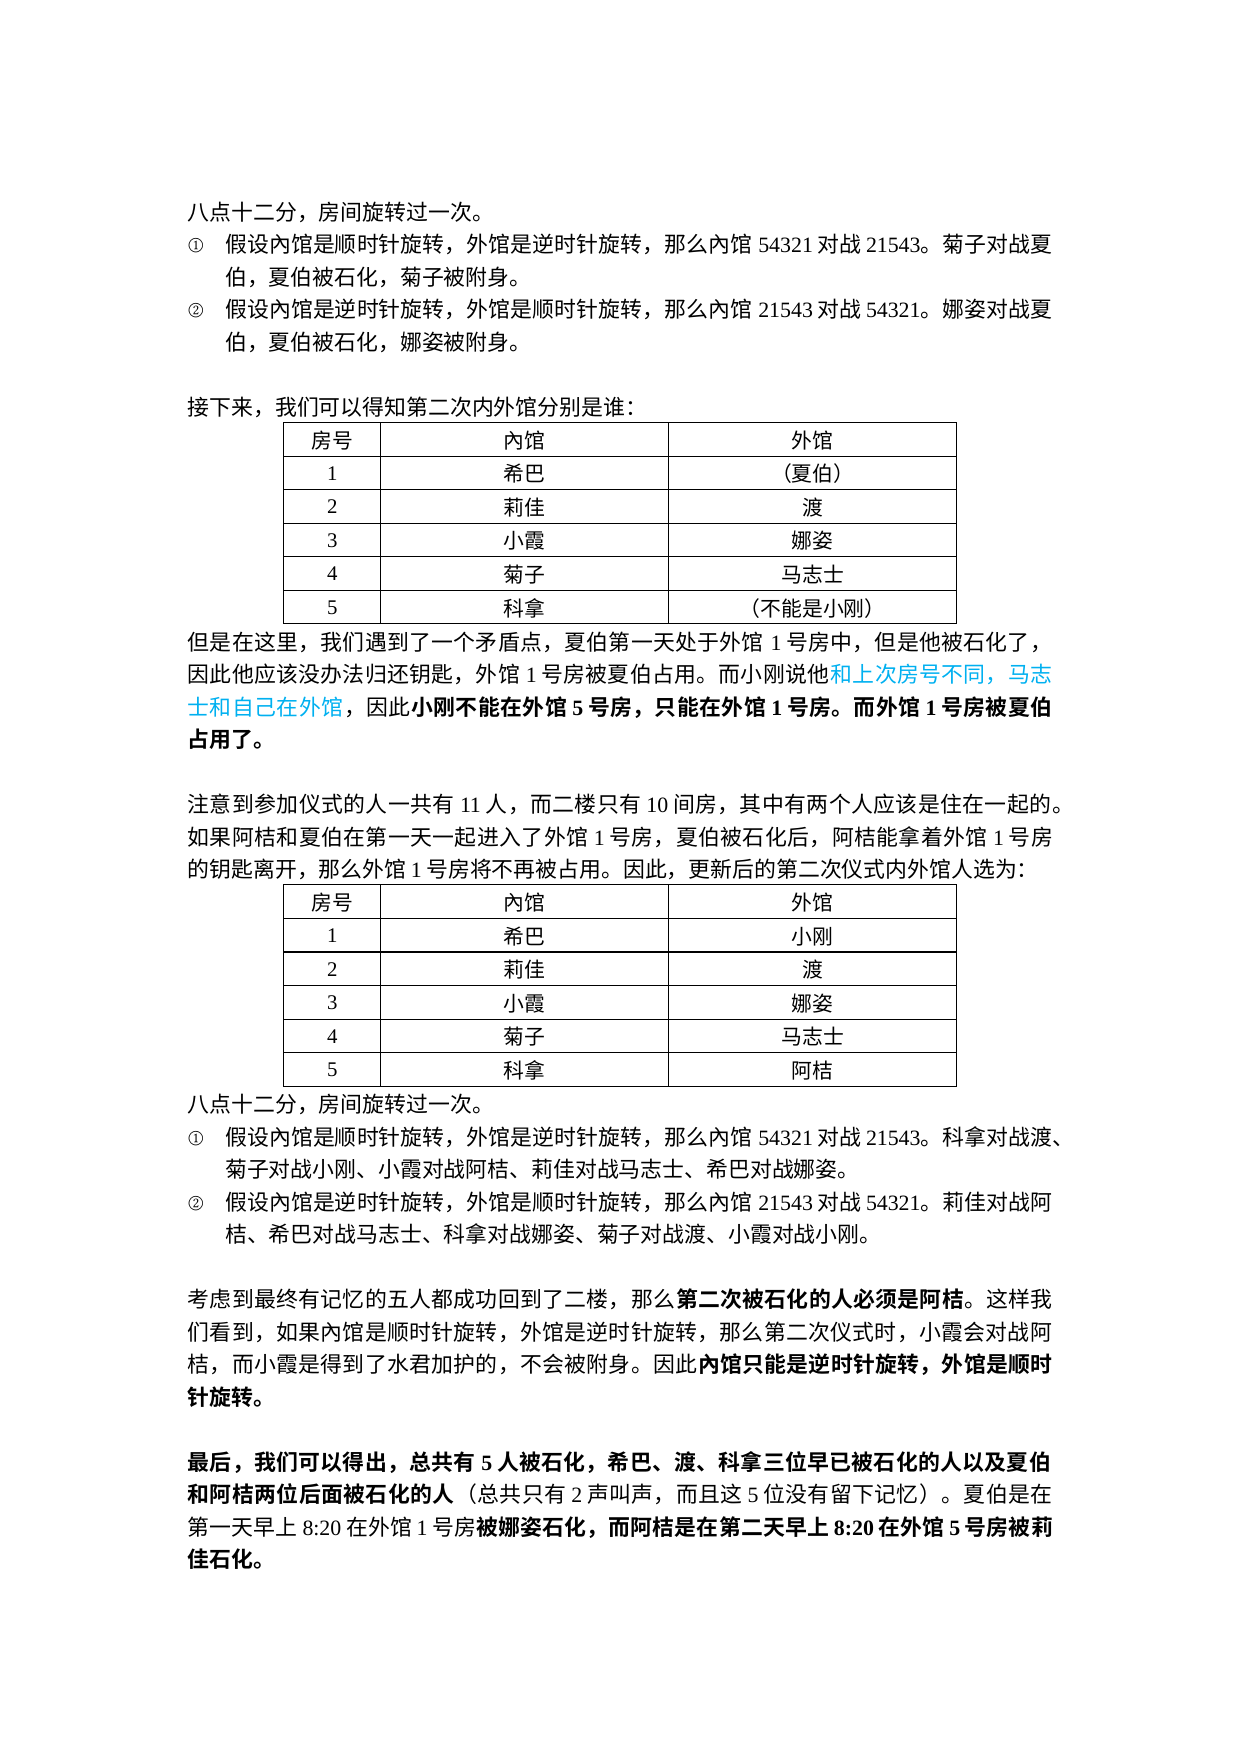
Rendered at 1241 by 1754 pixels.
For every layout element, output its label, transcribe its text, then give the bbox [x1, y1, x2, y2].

table_cell 5 [284, 591, 380, 623]
table_cell 3 [284, 986, 380, 1018]
table_header 房号 [284, 423, 380, 456]
table_cell 娜姿 [669, 524, 956, 556]
table_cell 小刚 [669, 919, 956, 951]
table_cell （不能是小刚） [669, 591, 956, 623]
table_cell 渡 [669, 490, 956, 523]
table_header 內馆 [381, 885, 668, 918]
table_cell 莉佳 [381, 953, 668, 985]
table_cell 1 [284, 919, 380, 951]
table_cell 娜姿 [669, 986, 956, 1018]
table_cell 菊子 [381, 1020, 668, 1052]
table_cell 小霞 [381, 524, 668, 556]
text 考虑到最终有记忆的五人都成功回到了二楼，那么第二次被石化的人必须是阿桔。这样我们看到，如果內馆是顺时针旋转，外馆是逆时针旋转，那么第二次仪式时，小霞会对战阿桔，而小霞是得到了水君加护的，不会被附身。因此內馆只能是逆时针旋转，外馆是顺时针旋转。 [187, 1282, 1053, 1412]
table_cell 1 [284, 457, 380, 489]
table_cell 科拿 [381, 591, 668, 623]
table_cell 希巴 [381, 919, 668, 951]
table_cell 3 [284, 524, 380, 556]
text 注意到参加仪式的人一共有11人，而二楼只有10间房，其中有两个人应该是住在一起的。如果阿桔和夏伯在第一天一起进入了外馆1号房，夏伯被石化后，阿桔能拿着外馆1号房的钥匙离开，那么外馆1号房将不再被占用。因此，更新后的第二次仪式内外馆人选为： [187, 787, 1053, 884]
text 八点十二分，房间旋转过一次。 [187, 1087, 1053, 1119]
table_cell 希巴 [381, 457, 668, 489]
table_header 外馆 [669, 885, 956, 918]
text 但是在这里，我们遇到了一个矛盾点，夏伯第一天处于外馆1号房中，但是他被石化了，因此他应该没办法归还钥匙，外馆1号房被夏伯占用。而小刚说他和上次房号不同，马志士和自己在外馆，因此小刚不能在外馆5号房，只能在外馆1号房。而外馆1号房被夏伯占用了。 [187, 624, 1053, 754]
list 假设內馆是顺时针旋转，外馆是逆时针旋转，那么內馆54321对战21543。菊子对战夏伯，夏伯被石化，菊子被附身。 [187, 227, 1053, 292]
list 假设內馆是逆时针旋转，外馆是顺时针旋转，那么內馆21543对战54321。娜姿对战夏伯，夏伯被石化，娜姿被附身。 [187, 292, 1053, 357]
table_cell 4 [284, 1020, 380, 1052]
table_cell 莉佳 [381, 490, 668, 523]
table_cell 5 [284, 1053, 380, 1086]
table_cell 马志士 [669, 1020, 956, 1052]
table_cell 小霞 [381, 986, 668, 1018]
text 八点十二分，房间旋转过一次。 [187, 194, 1053, 227]
list 假设內馆是顺时针旋转，外馆是逆时针旋转，那么內馆54321对战21543。科拿对战渡、菊子对战小刚、小霞对战阿桔、莉佳对战马志士、希巴对战娜姿。 [187, 1119, 1053, 1184]
table_cell 4 [284, 557, 380, 590]
table_header 內馆 [381, 423, 668, 456]
text 接下来，我们可以得知第二次内外馆分别是谁： [187, 389, 1053, 422]
list 假设內馆是逆时针旋转，外馆是顺时针旋转，那么內馆21543对战54321。莉佳对战阿桔、希巴对战马志士、科拿对战娜姿、菊子对战渡、小霞对战小刚。 [187, 1184, 1053, 1249]
table_cell 马志士 [669, 557, 956, 590]
table_cell （夏伯） [669, 457, 956, 489]
table_cell 菊子 [381, 557, 668, 590]
table_header 房号 [284, 885, 380, 918]
table_cell 渡 [669, 953, 956, 985]
table_cell 2 [284, 490, 380, 523]
text 最后，我们可以得出，总共有5人被石化，希巴、渡、科拿三位早已被石化的人以及夏伯和阿桔两位后面被石化的人（总共只有2声叫声，而且这5位没有留下记忆）。夏伯是在第一天早上8:20在外馆1号房被娜姿石化，而阿桔是在第二天早上8:20在外馆5号房被莉佳石化。 [187, 1444, 1053, 1574]
table_cell 阿桔 [669, 1053, 956, 1086]
table_header 外馆 [669, 423, 956, 456]
table_cell 科拿 [381, 1053, 668, 1086]
table_cell 2 [284, 953, 380, 985]
